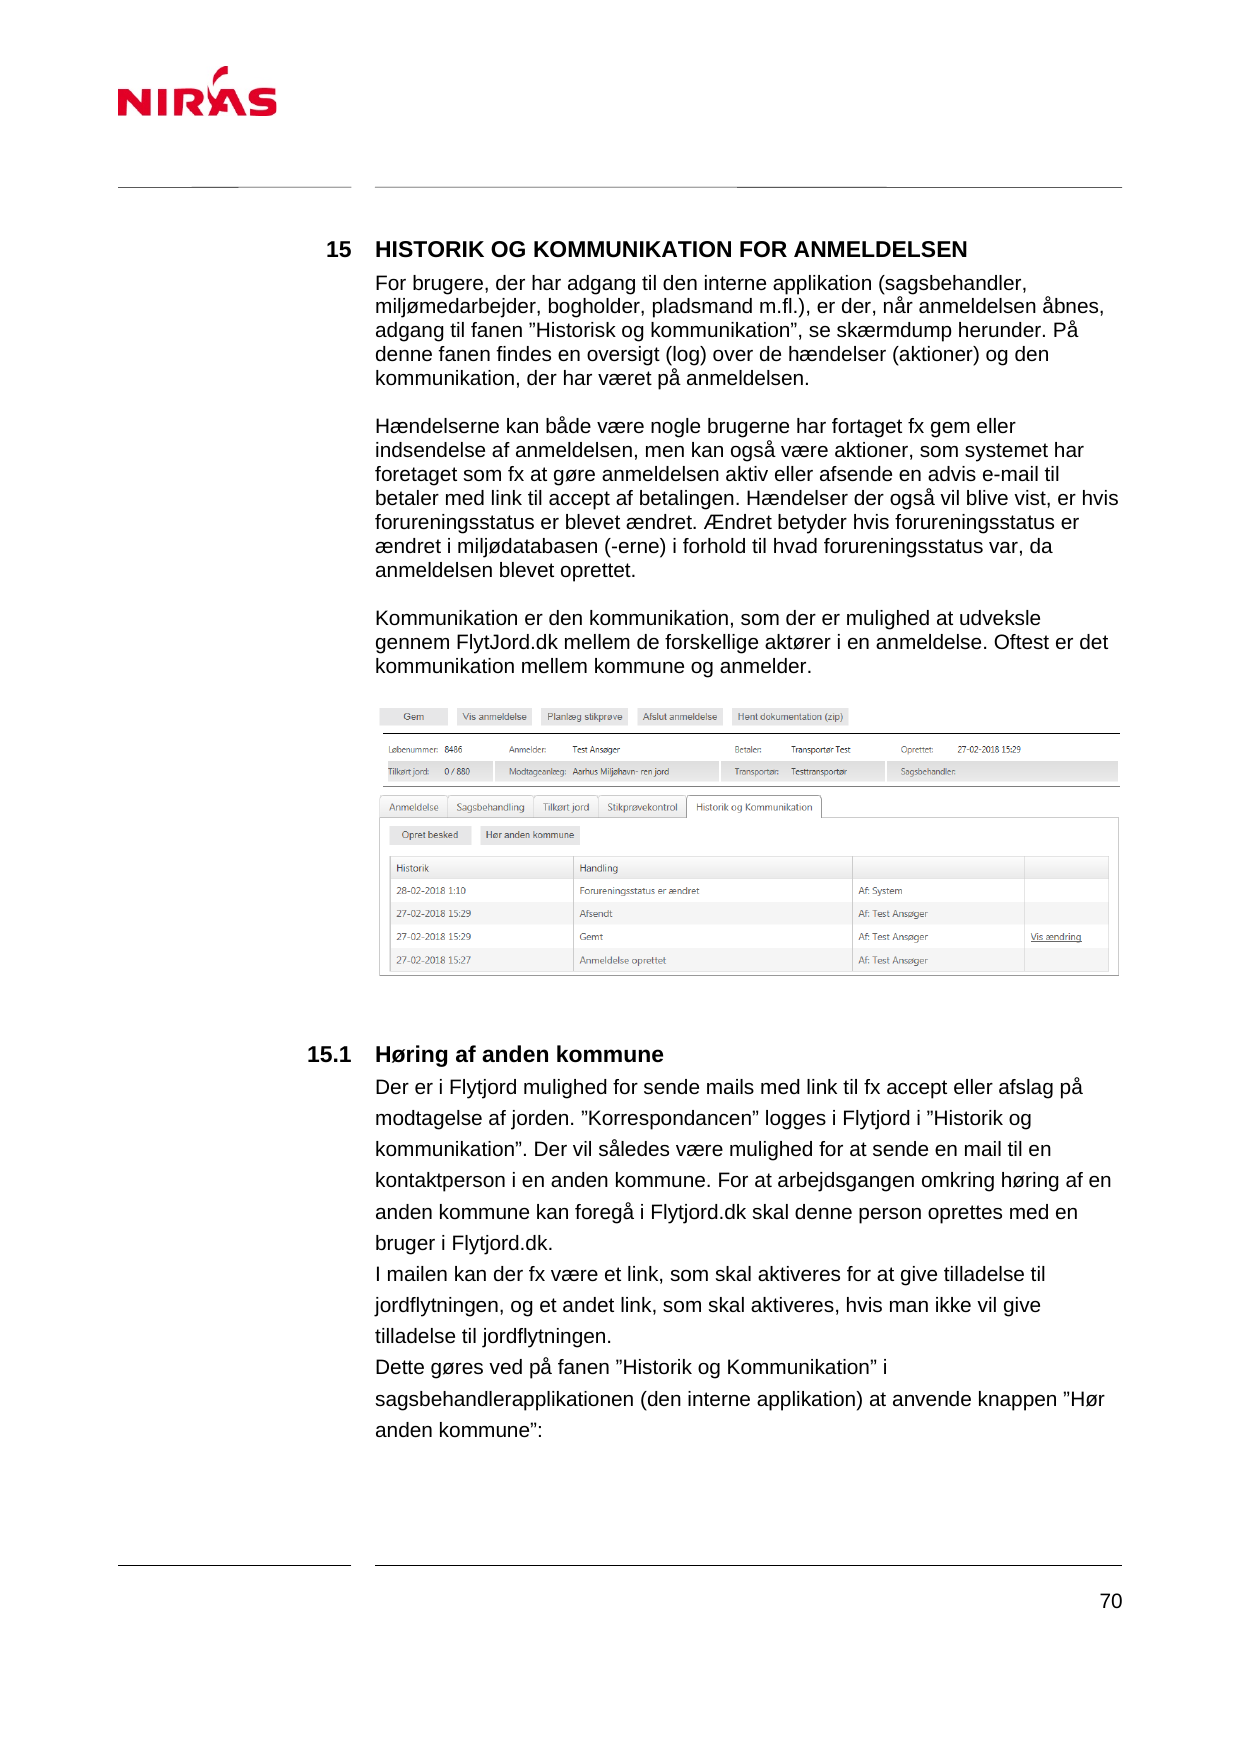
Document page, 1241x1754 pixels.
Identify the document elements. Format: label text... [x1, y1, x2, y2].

text For brugere, der har adgang til den interne applikation (sagsbehandler, miljømedarbejder, bogholder, pladsmand m.fl.), er der, når anmeldelsen åbnes, adgang til fanen ”Historisk og kommunikation”, se skærmdump herunder. På denne fanen findes en oversigt (log) over de hændelser (aktioner) og den kommunikation, der har været på anmeldelsen. [375, 270, 1122, 390]
subtitle Høring af anden kommune [351, 1041, 1122, 1067]
picture [375, 701, 1123, 981]
text Hændelserne kan både være nogle brugerne har fortaget fx gem eller indsendelse af anmeldelsen, men kan også være aktioner, som systemet har foretaget som fx at gøre anmeldelsen aktiv eller afsende en advis e-mail til betaler med link til accept af betalingen. Hændelser der også vil blive vist, er hvis forureningsstatus er blevet ændret. Ændret betyder hvis forureningsstatus er ændret i miljødatabasen (-erne) i forhold til hvad forureningsstatus var, da anmeldelsen blevet oprettet. [375, 414, 1122, 606]
text Der er i Flytjord mulighed for sende mails med link til fx accept eller afslag på modtagelse af jorden. ”Korrespondancen” logges i Flytjord i ”Historik og kommunikation”. Der vil således være mulighed for at sende en mail til en kontaktperson i en anden kommune. For at arbejdsgangen omkring høring af en anden kommune kan foregå i Flytjord.dk skal denne person oprettes med en bruger i Flytjord.dk. [375, 1075, 1122, 1254]
text I mailen kan der fx være et link, som skal aktiveres for at give tilladelse til jordflytningen, og et andet link, som skal aktiveres, hvis man ikke vil give tilladelse til jordflytningen. [375, 1262, 1122, 1348]
picture [118, 66, 277, 116]
text Dette gøres ved på fanen ”Historik og Kommunikation” i sagsbehandlerapplikationen (den interne applikation) at anvende knappen ”Hør anden kommune”: [375, 1355, 1122, 1441]
text Kommunikation er den kommunikation, som der er mulighed at udveksle gennem FlytJord.dk mellem de forskellige aktører i en anmeldelse. Oftest er det kommunikation mellem kommune og anmelder. [375, 606, 1122, 678]
subtitle Historik og kommunikation for anmeldelsen [351, 236, 1122, 263]
